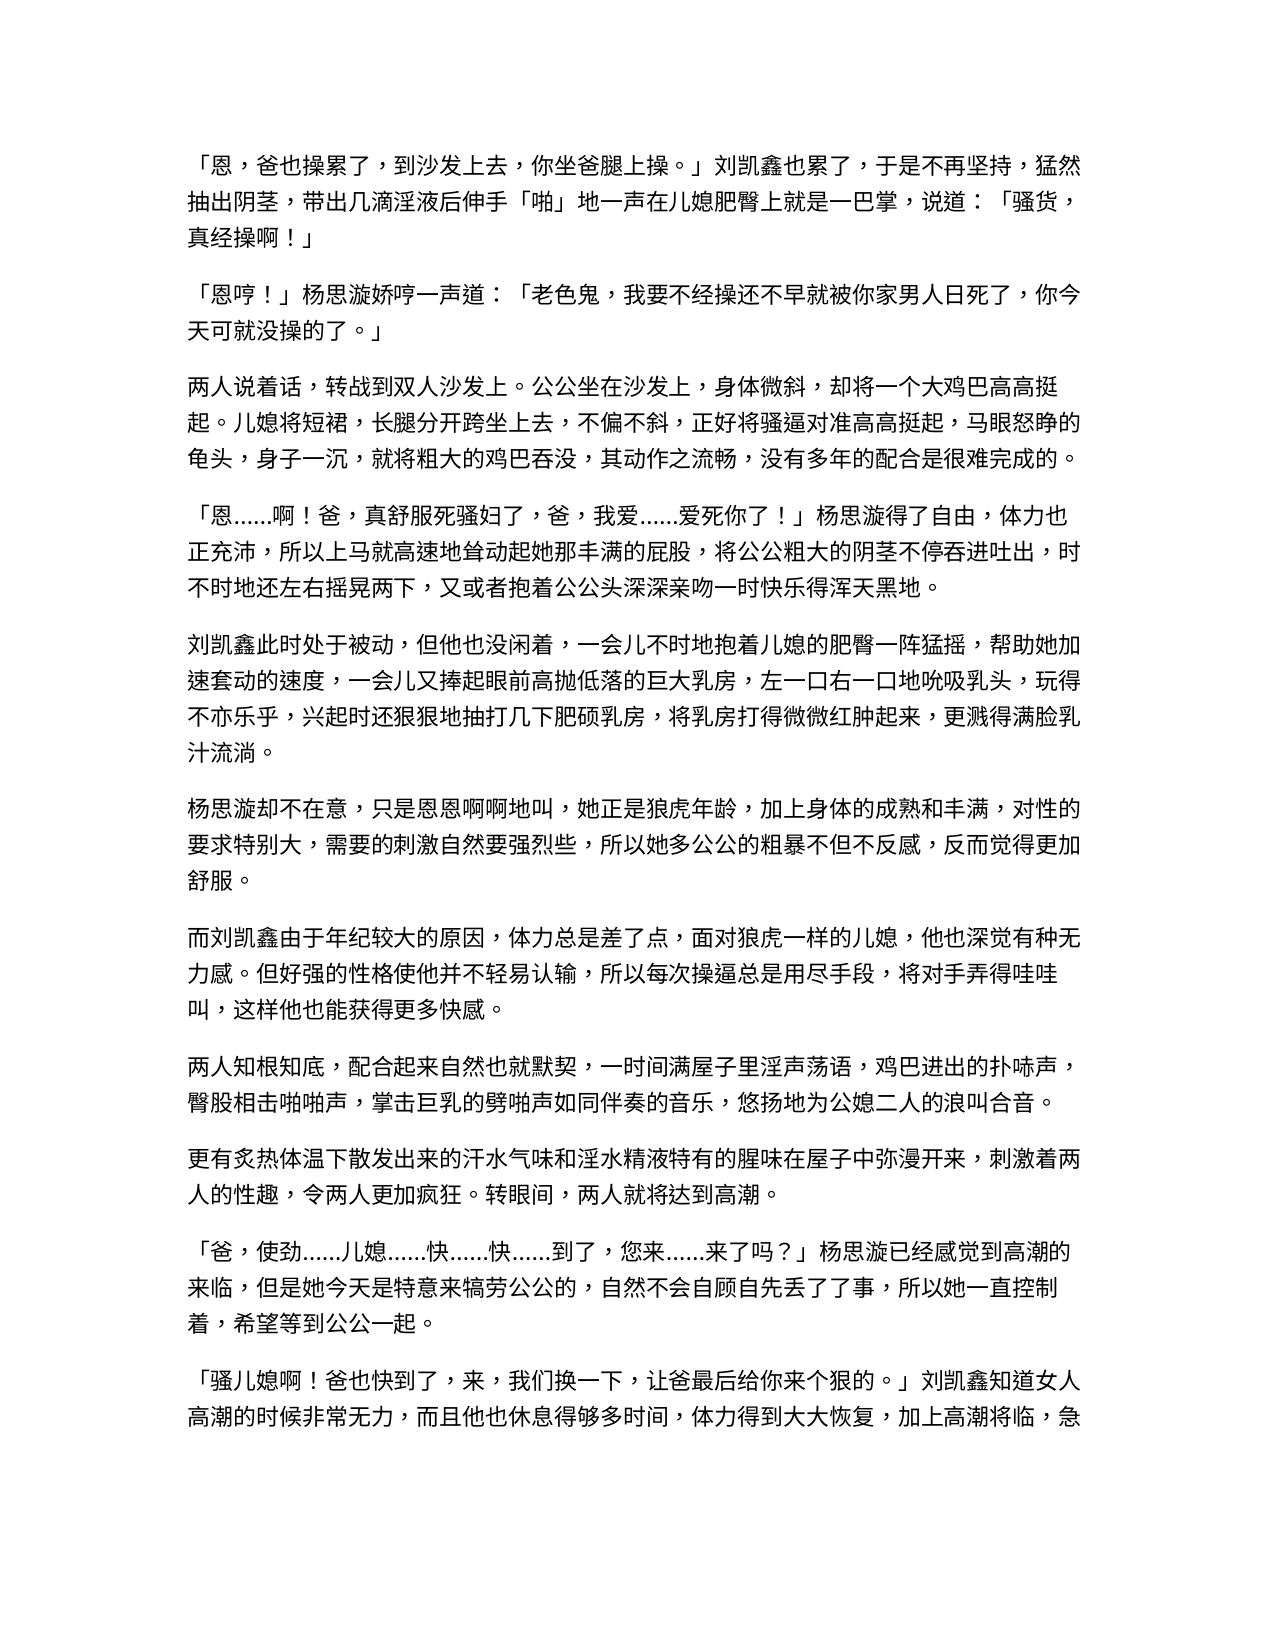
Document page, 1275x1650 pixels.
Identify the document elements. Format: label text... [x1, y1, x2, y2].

text 而刘凯鑫由于年纪较大的原因，体力总是差了点，面对狼虎一样的儿媳，他也深觉有种无力感。但好强的性格使他并不轻易认输，所以每次操逼总是用尽手段，将对手弄得哇哇叫，这样他也能获得更多快感。 [187, 922, 1087, 1025]
text 「爸，使劲……儿媳……快……快……到了，您来……来了吗？」杨思漩已经感觉到高潮的来临，但是她今天是特意来犒劳公公的，自然不会自顾自先丢了了事，所以她一直控制着，希望等到公公一起。 [187, 1236, 1087, 1339]
text 两人知根知底，配合起来自然也就默契，一时间满屋子里淫声荡语，鸡巴进出的扑哧声，臀股相击啪啪声，掌击巨乳的劈啪声如同伴奏的音乐，悠扬地为公媳二人的浪叫合音。 [187, 1051, 1087, 1118]
text 杨思漩却不在意，只是恩恩啊啊地叫，她正是狼虎年龄，加上身体的成熟和丰满，对性的要求特别大，需要的刺激自然要强烈些，所以她多公公的粗暴不但不反感，反而觉得更加舒服。 [187, 793, 1087, 896]
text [187, 1364, 1087, 1432]
text 更有炙热体温下散发出来的汗水气味和淫水精液特有的腥味在屋子中弥漫开来，刺激着两人的性趣，令两人更加疯狂。转眼间，两人就将达到高潮。 [187, 1143, 1087, 1210]
text 两人说着话，转战到双人沙发上。公公坐在沙发上，身体微斜，却将一个大鸡巴高高挺起。儿媳将短裙，长腿分开跨坐上去，不偏不斜，正好将骚逼对准高高挺起，马眼怒睁的龟头，身子一沉，就将粗大的鸡巴吞没，其动作之流畅，没有多年的配合是很难完成的。 [187, 371, 1087, 474]
text 「恩哼！」杨思漩娇哼一声道：「老色鬼，我要不经操还不早就被你家男人日死了，你今天可就没操的了。」 [187, 279, 1087, 346]
text 「恩……啊！爸，真舒服死骚妇了，爸，我爱……爱死你了！」杨思漩得了自由，体力也正充沛，所以上马就高速地耸动起她那丰满的屁股，将公公粗大的阴茎不停吞进吐出，时不时地还左右摇晃两下，又或者抱着公公头深深亲吻一时快乐得浑天黑地。 [187, 500, 1087, 603]
text 刘凯鑫此时处于被动，但他也没闲着，一会儿不时地抱着儿媳的肥臀一阵猛摇，帮助她加速套动的速度，一会儿又捧起眼前高抛低落的巨大乳房，左一口右一口地吮吸乳头，玩得不亦乐乎，兴起时还狠狠地抽打几下肥硕乳房，将乳房打得微微红肿起来，更溅得满脸乳汁流淌。 [187, 629, 1087, 768]
text 「恩，爸也操累了，到沙发上去，你坐爸腿上操。」刘凯鑫也累了，于是不再坚持，猛然抽出阴茎，带出几滴淫液后伸手「啪」地一声在儿媳肥臀上就是一巴掌，说道：「骚货，真经操啊！」 [187, 150, 1087, 253]
